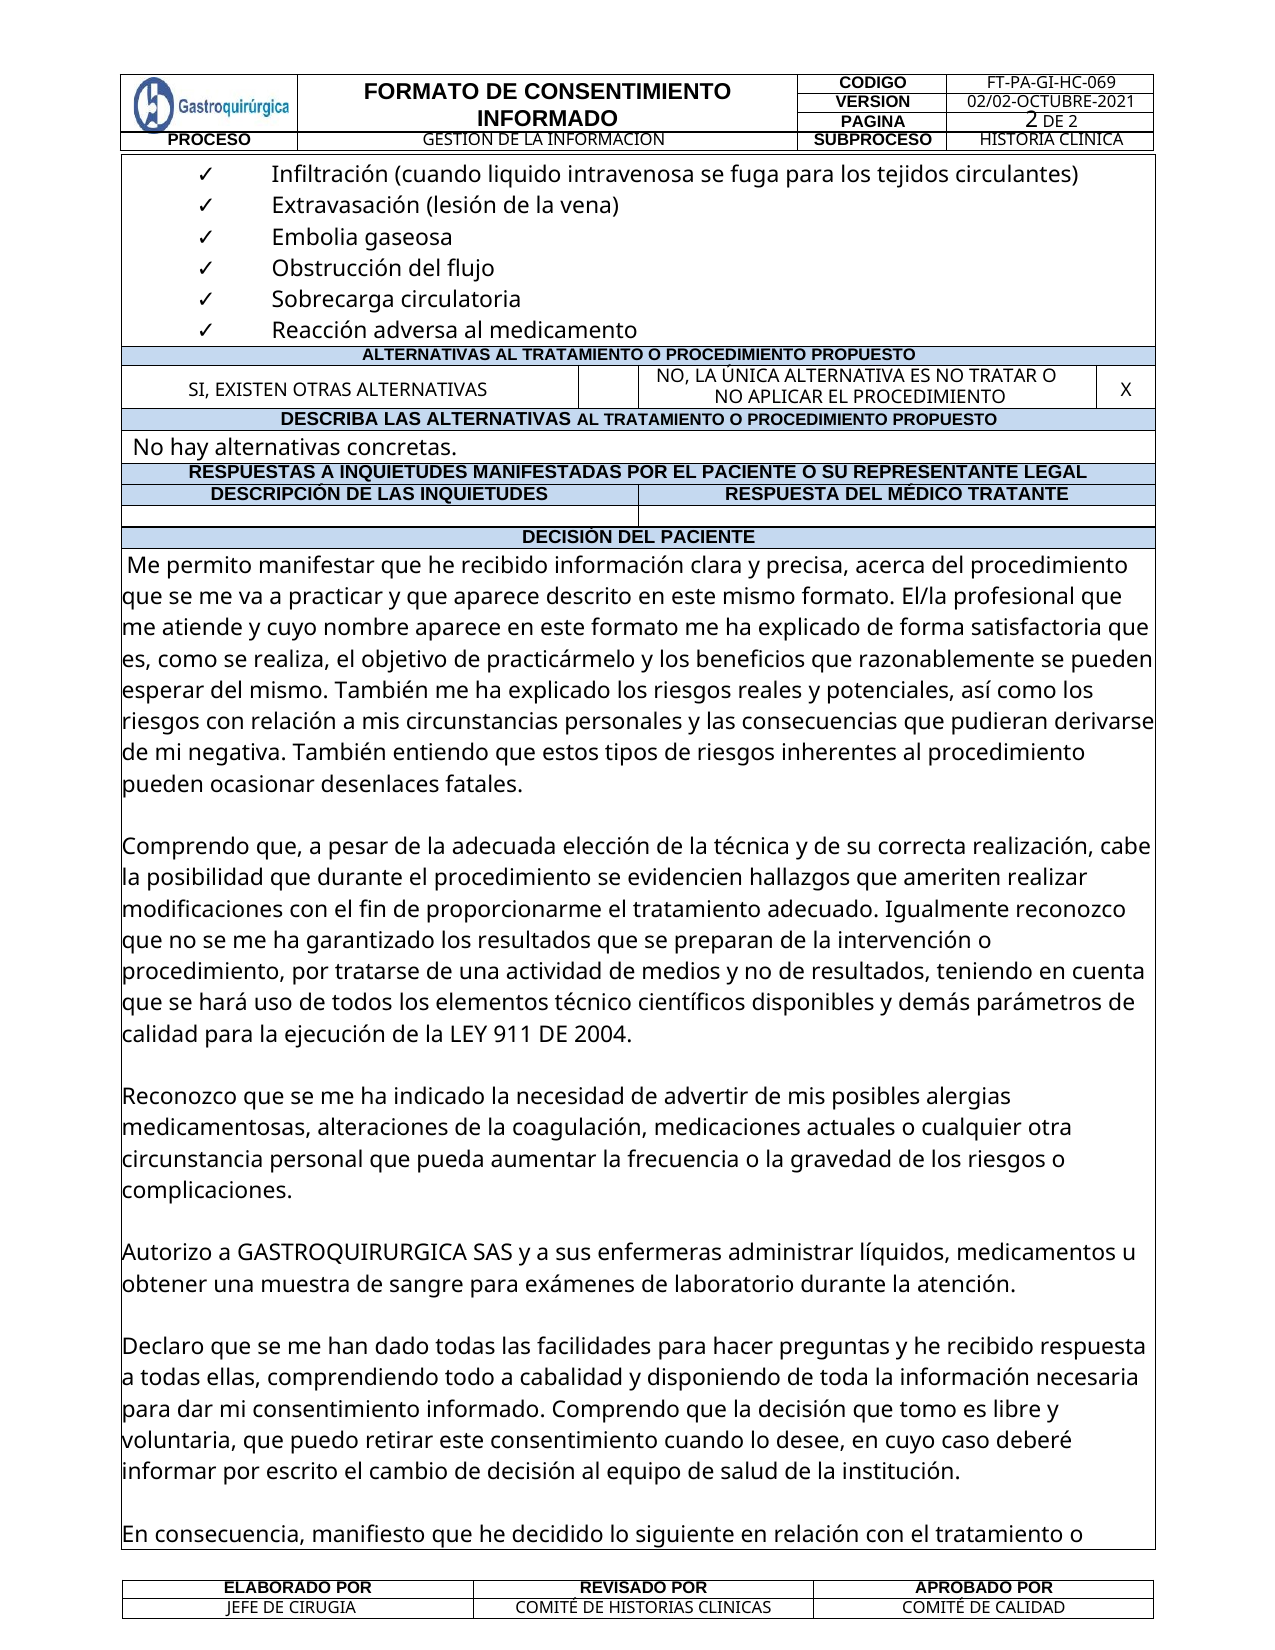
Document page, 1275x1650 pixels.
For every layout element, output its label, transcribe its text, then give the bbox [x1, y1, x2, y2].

table_cell No hay alternativas concretas. [122, 431, 1155, 462]
table_cell X [1097, 366, 1155, 408]
table_cell DESCRIBA LAS ALTERNATIVAS AL TRATAMIENTO O PROCEDIMIENTO PROPUESTO [122, 409, 1155, 430]
table_cell ALTERNATIVAS AL TRATAMIENTO O PROCEDIMIENTO PROPUESTO [122, 347, 1155, 365]
table_cell RESPUESTAS A INQUIETUDES MANIFESTADAS POR EL PACIENTE O SU REPRESENTANTE LEGAL [122, 464, 1155, 484]
table_cell [122, 506, 638, 526]
table_cell [639, 506, 1155, 526]
table_cell DESCRIPCIÓN DE LAS INQUIETUDES [122, 485, 638, 505]
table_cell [122, 155, 1155, 346]
table_cell NO, LA ÚNICA ALTERNATIVA ES NO TRATAR O NO APLICAR EL PROCEDIMIENTO [639, 366, 1096, 408]
table_cell SI, EXISTEN OTRAS ALTERNATIVAS [122, 366, 578, 408]
table_cell [579, 366, 638, 408]
table_cell DECISIÓN DEL PACIENTE [122, 528, 1155, 548]
table_cell RESPUESTA DEL MÉDICO TRATANTE [639, 485, 1155, 505]
picture [133, 77, 289, 131]
